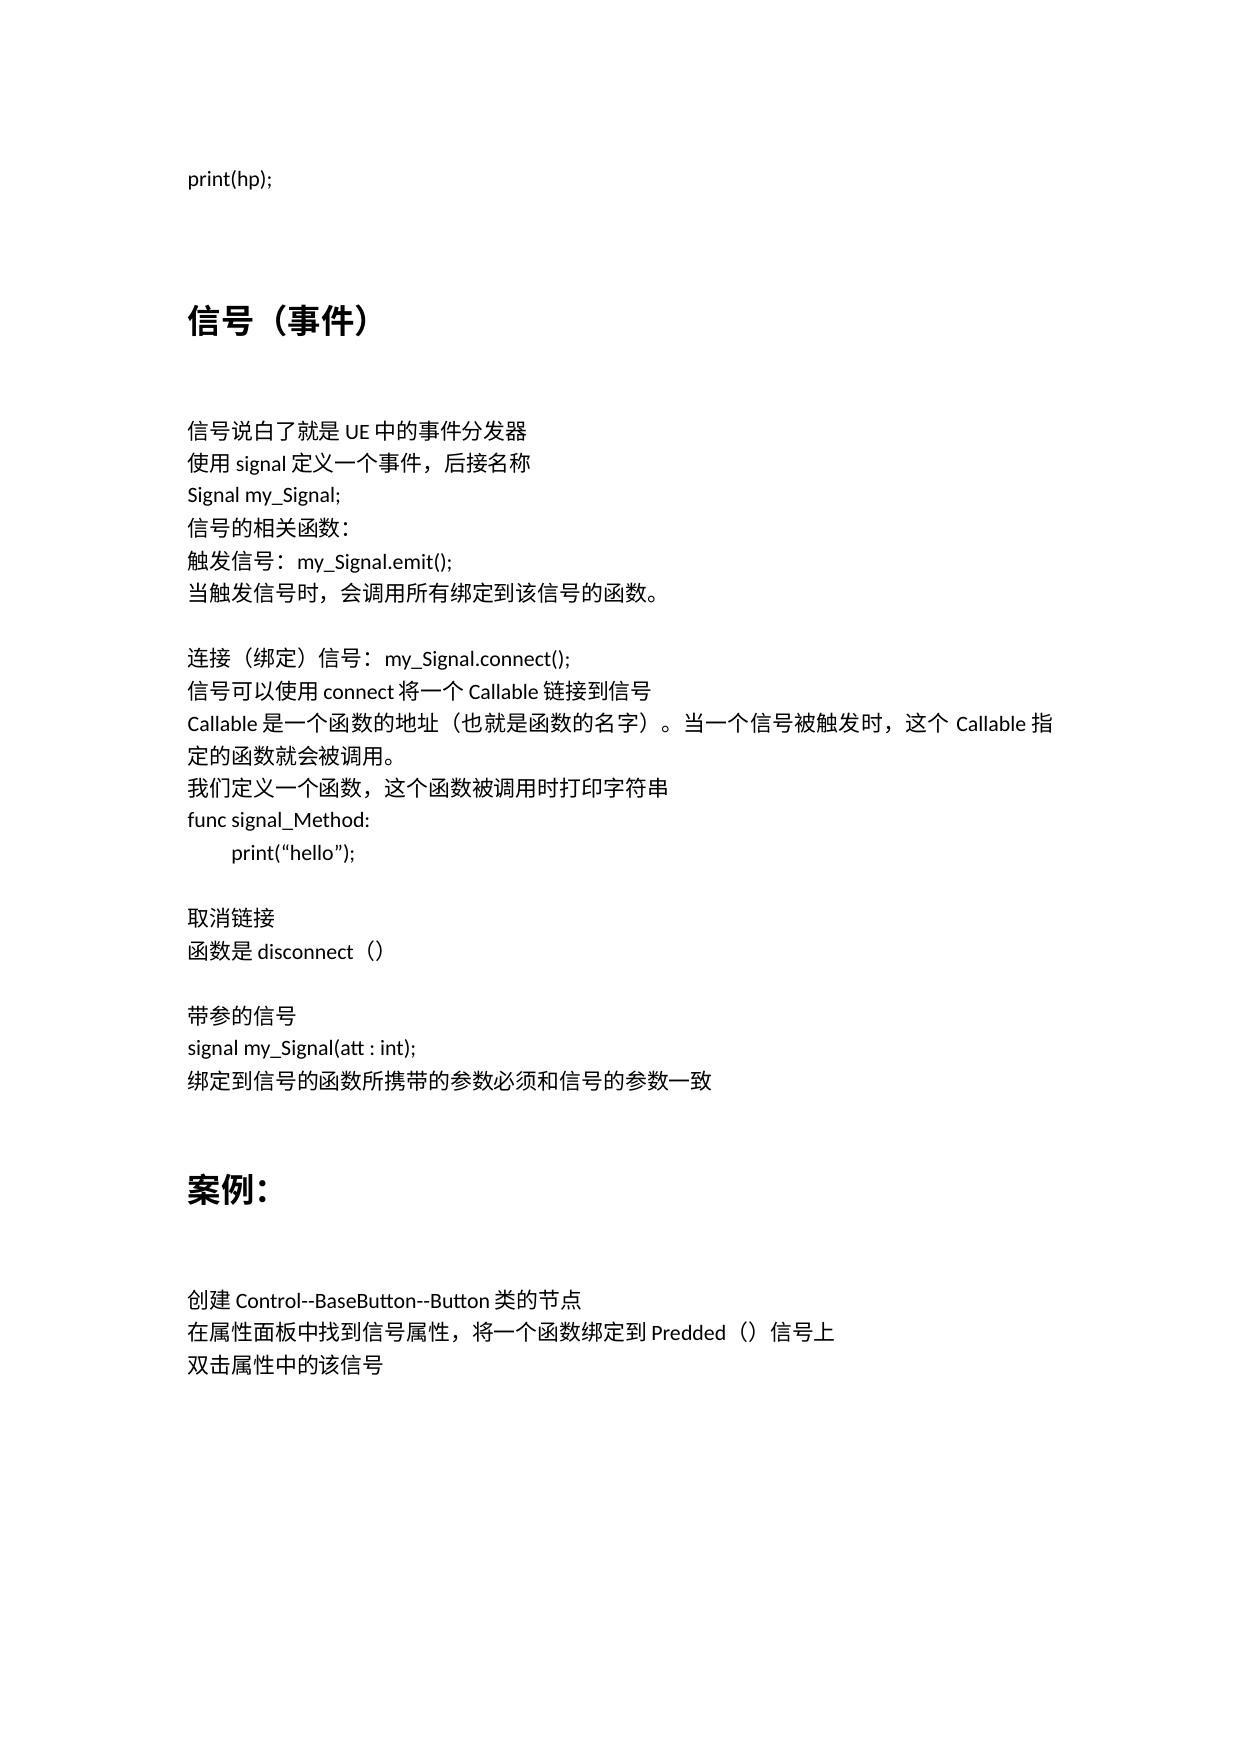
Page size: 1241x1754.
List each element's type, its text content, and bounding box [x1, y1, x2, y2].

text func signal_Method: [187, 803, 1053, 836]
text Signal my_Signal; [187, 478, 1053, 511]
text 我们定义一个函数，这个函数被调用时打印字符串 [187, 771, 1053, 803]
text 在属性面板中找到信号属性，将一个函数绑定到Predded（）信号上 [187, 1315, 1053, 1347]
text 信号的相关函数： [187, 511, 1053, 543]
text 触发信号：my_Signal.emit(); [187, 543, 1053, 576]
text 带参的信号 [187, 998, 1053, 1031]
text 信号可以使用connect将一个Callable链接到信号 [187, 673, 1053, 706]
text Callable是一个函数的地址（也就是函数的名字）。当一个信号被触发时，这个Callable指定的函数就会被调用。 [187, 706, 1053, 771]
subtitle 信号（事件） [187, 287, 1053, 352]
subtitle 案例： [187, 1155, 1053, 1220]
text 双击属性中的该信号 [187, 1347, 1053, 1380]
text 连接（绑定）信号：my_Signal.connect(); [187, 641, 1053, 673]
text 信号说白了就是UE中的事件分发器 [187, 413, 1053, 446]
text signal my_Signal(att : int); [187, 1031, 1053, 1063]
text 取消链接 [187, 901, 1053, 933]
text print(hp); [187, 162, 1053, 194]
text 绑定到信号的函数所携带的参数必须和信号的参数一致 [187, 1063, 1053, 1096]
text print(“hello”); [187, 836, 1053, 868]
text 使用signal定义一个事件，后接名称 [187, 446, 1053, 478]
text 创建Control--BaseButton--Button类的节点 [187, 1282, 1053, 1315]
text 函数是disconnect（） [187, 933, 1053, 966]
text 当触发信号时，会调用所有绑定到该信号的函数。 [187, 576, 1053, 608]
